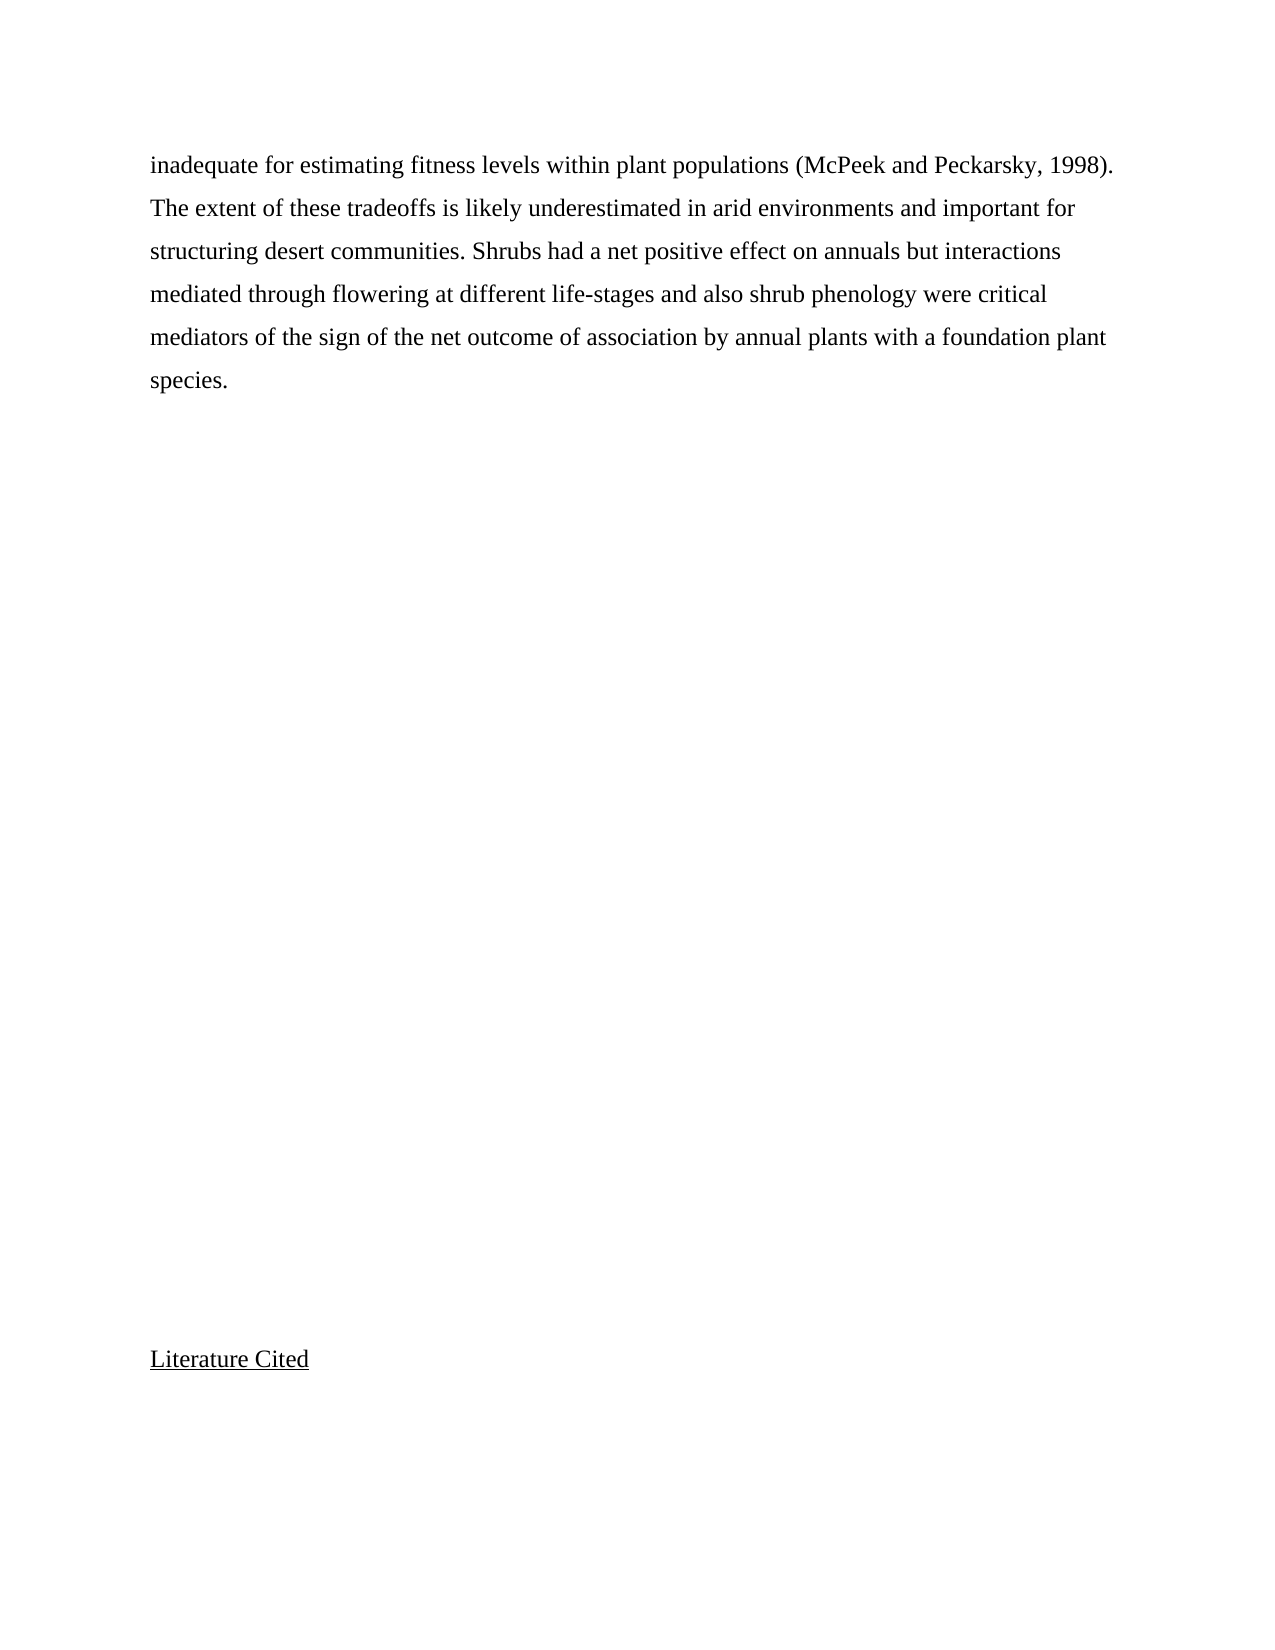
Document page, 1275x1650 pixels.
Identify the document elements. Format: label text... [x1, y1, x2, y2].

text Literature Cited [150, 1344, 1125, 1373]
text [150, 150, 1125, 394]
